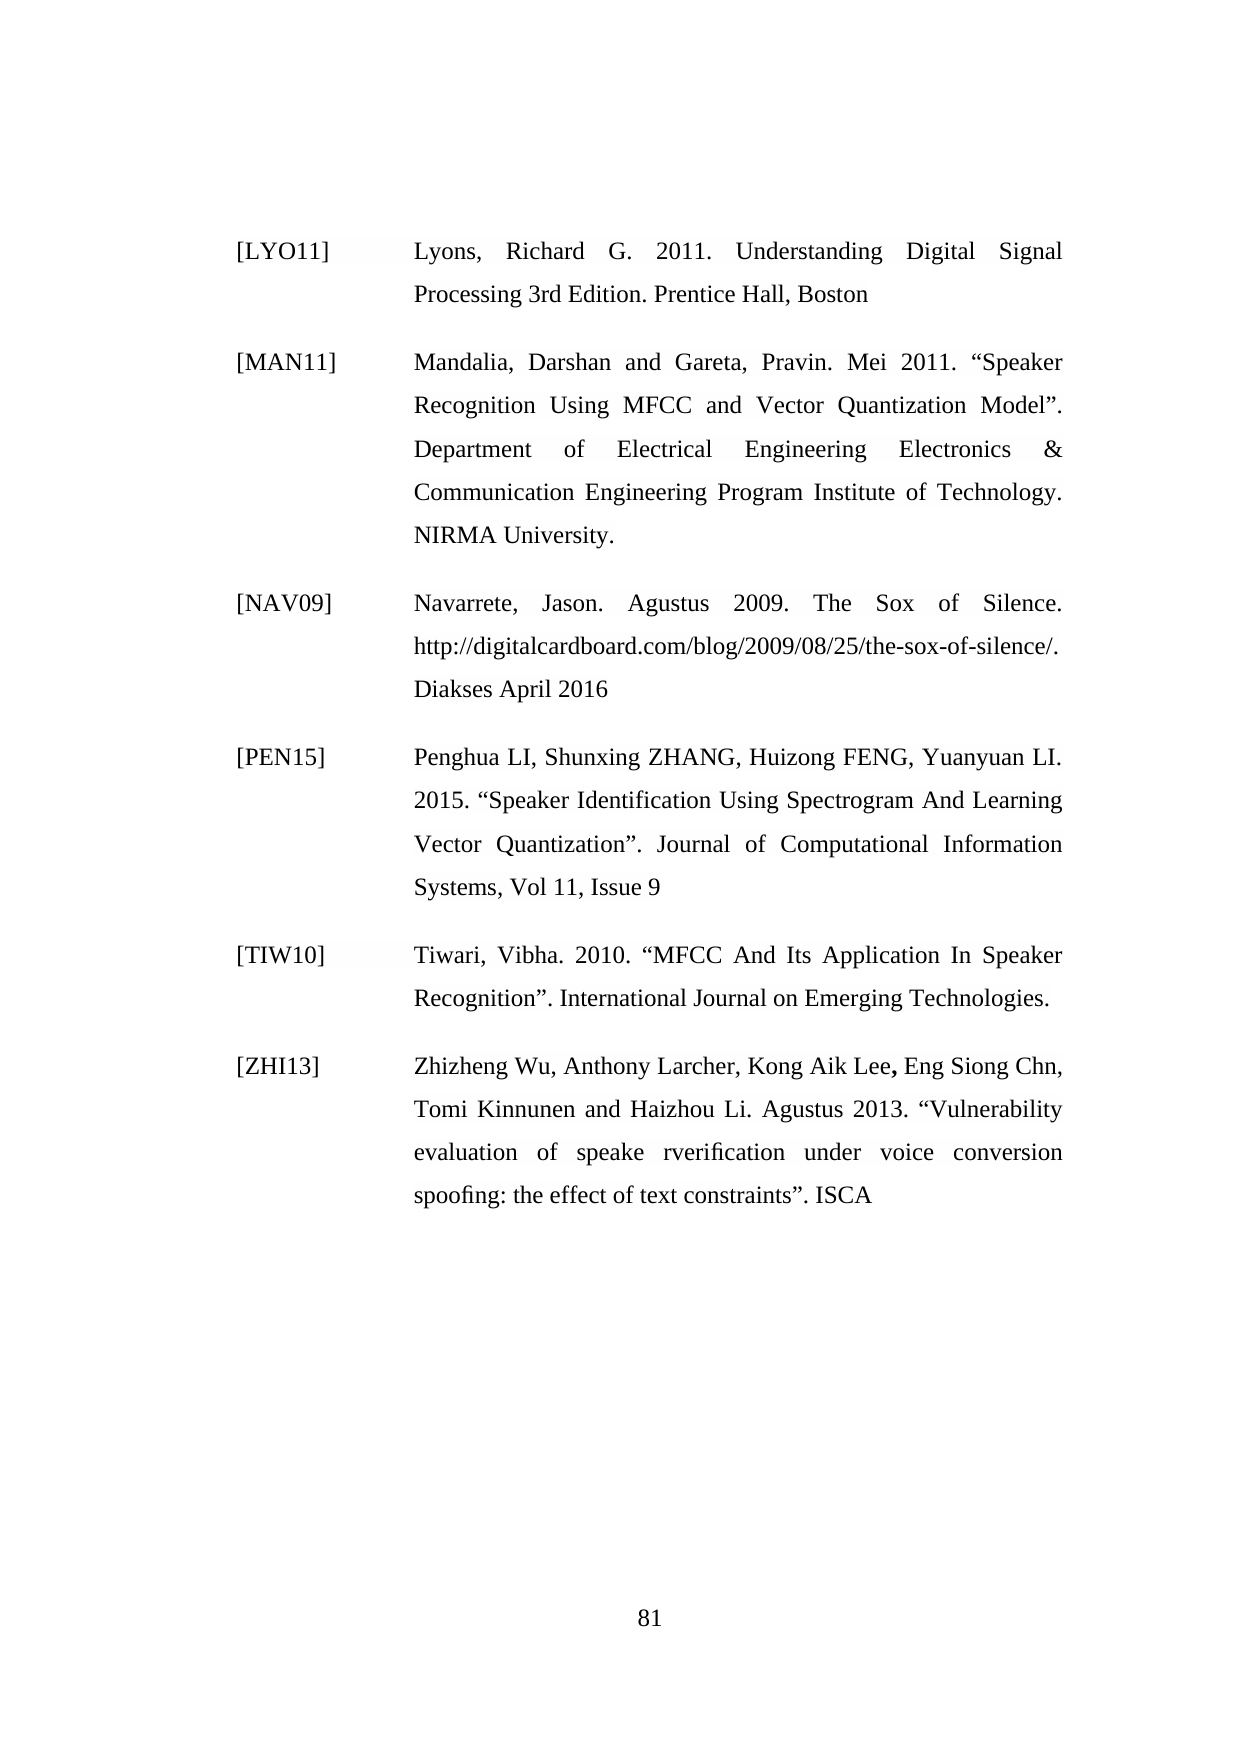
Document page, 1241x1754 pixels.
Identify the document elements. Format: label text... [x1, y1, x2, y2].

text [TIW10] Tiwari, Vibha. 2010. “MFCC And Its Application In Speaker Recognition”. International Journal on Emerging Technologies. [236, 950, 1063, 1012]
text [ZHI13] Zhizheng Wu, Anthony Larcher, Kong Aik Lee, Eng Siong Chn, Tomi Kinnunen and Haizhou Li. Agustus 2013. “Vulnerability evaluation of speake rveriﬁcation under voice conversion spooﬁng: the effect of text constraints”. ISCA [236, 1051, 1063, 1209]
text [MAN11] Mandalia, Darshan and Gareta, Pravin. Mei 2011. “Speaker Recognition Using MFCC and Vector Quantization Model”. Department of Electrical Engineering Electronics & Communication Engineering Program Institute of Technology. NIRMA University. [236, 347, 1063, 549]
text [PEN15] Penghua LI, Shunxing ZHANG, Huizong FENG, Yuanyuan LI. 2015. “Speaker Identification Using Spectrogram And Learning Vector Quantization”. Journal of Computational Information Systems, Vol 11, Issue 9 [236, 742, 1063, 901]
text [LYO11] Lyons, Richard G. 2011. Understanding Digital Signal Processing 3rd Edition. Prentice Hall, Boston [236, 236, 1063, 308]
text [NAV09] Navarrete, Jason. Agustus 2009. The Sox of Silence. http://digitalcardboard.com/blog/2009/08/25/the-sox-of-silence/. Diakses April 2016 [236, 588, 1063, 703]
